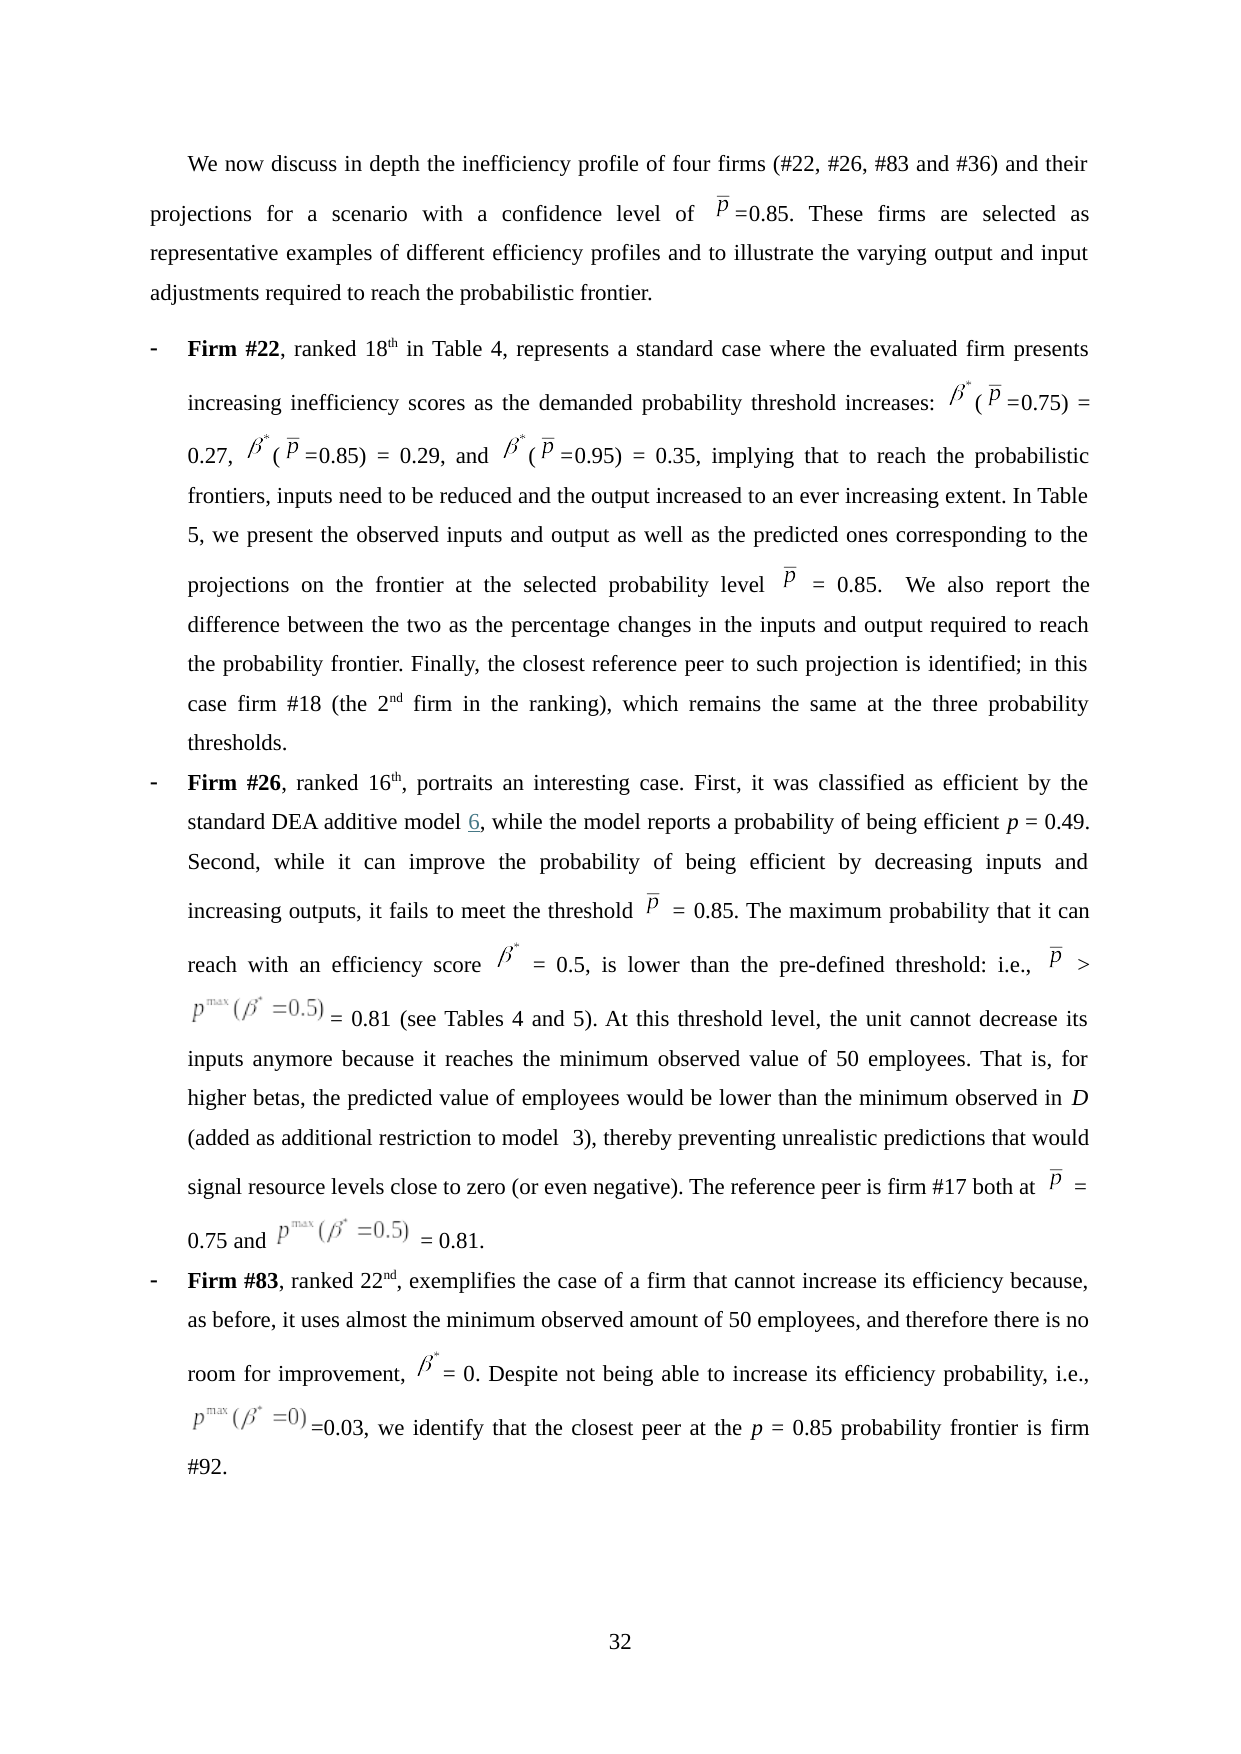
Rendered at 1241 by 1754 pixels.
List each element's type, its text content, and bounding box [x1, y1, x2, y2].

list Firm #22, ranked 18th in Table 4, represents a standard case where the evaluated firm presents increasing inefficiency scores as the demanded probability threshold increases: (=0.75) = 0.27, (=0.85) = 0.29, and (=0.95) = 0.35, implying that to reach the probabilistic frontiers, inputs need to be reduced and the output increased to an ever increasing extent. In Table 5, we present the observed inputs and output as well as the predicted ones corresponding to the projections on the frontier at the selected probability level = 0.85. We also report the difference between the two as the percentage changes in the inputs and output required to reach the probability frontier. Finally, the closest reference peer to such projection is identified; in this case firm #18 (the 2nd firm in the ranking), which remains the same at the three probability thresholds. [150, 335, 1090, 756]
list Firm #26, ranked 16th, portraits an interesting case. First, it was classified as efficient by the standard DEA additive model , while the model reports a probability of being efficient p = 0.49. Second, while it can improve the probability of being efficient by decreasing inputs and increasing outputs, it fails to meet the threshold = 0.85. The maximum probability that it can reach with an efficiency score = 0.5, is lower than the pre-defined threshold: i.e., > = 0.81 (see Tables 4 and 5). At this threshold level, the unit cannot decrease its inputs anymore because it reaches the minimum observed value of 50 employees. That is, for higher betas, the predicted value of employees would be lower than the minimum observed in D (added as additional restriction to model ), thereby preventing unrealistic predictions that would signal resource levels close to zero (or even negative). The reference peer is firm #17 both at = 0.75 and = 0.81. [150, 769, 1090, 1253]
text We now discuss in depth the inefficiency profile of four firms (#22, #26, #83 and #36) and their projections for a scenario with a confidence level of =0.85. These firms are selected as representative examples of different efficiency profiles and to illustrate the varying output and input adjustments required to reach the probabilistic frontier. [150, 150, 1090, 305]
list Firm #83, ranked 22nd, exemplifies the case of a firm that cannot increase its efficiency because, as before, it uses almost the minimum observed amount of 50 employees, and therefore there is no room for improvement, = 0. Despite not being able to increase its efficiency probability, i.e., =0.03, we identify that the closest peer at the p = 0.85 probability frontier is firm #92. [150, 1267, 1090, 1479]
